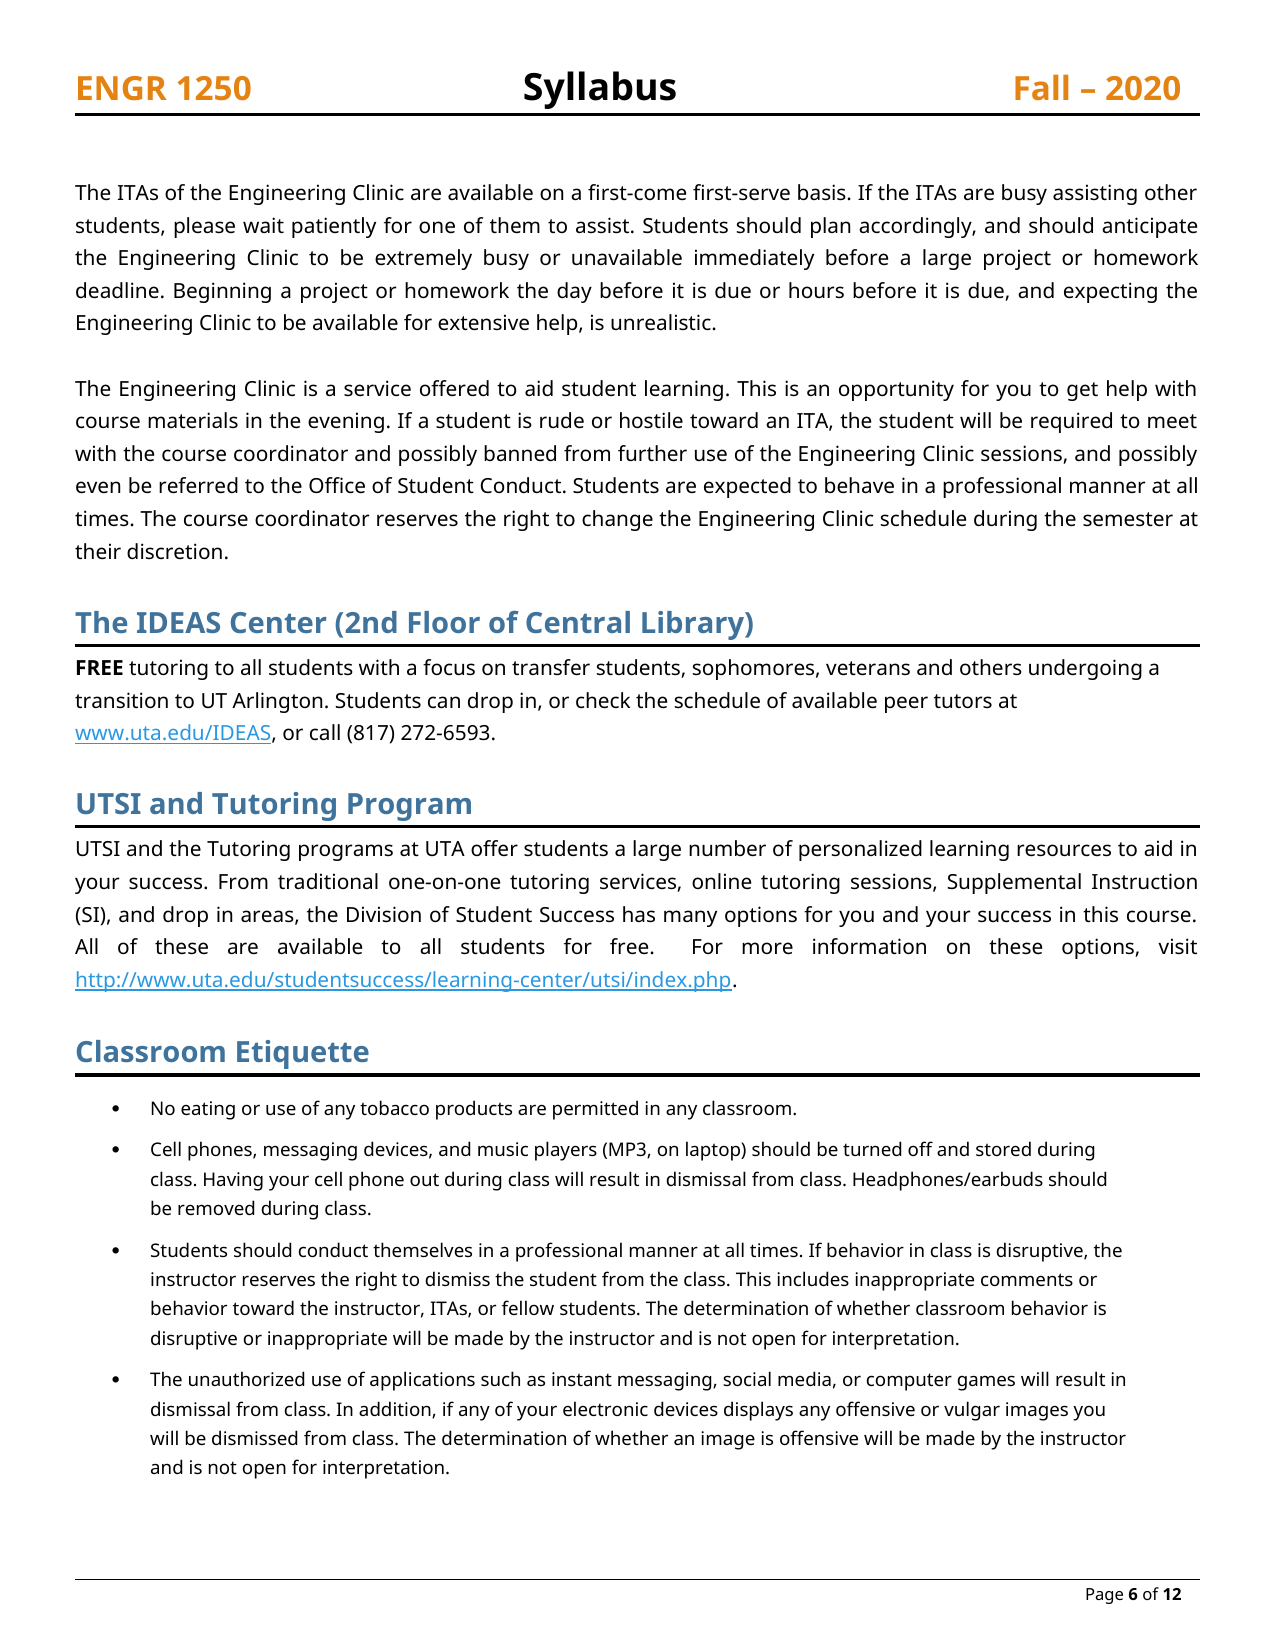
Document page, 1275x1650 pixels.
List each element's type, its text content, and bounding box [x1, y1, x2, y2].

text The Engineering Clinic is a service offered to aid student learning. This is an opportunity for you to get help with course materials in the evening. If a student is rude or hostile toward an ITA, the student will be required to meet with the course coordinator and possibly banned from further use of the Engineering Clinic sessions, and possibly even be referred to the Office of Student Conduct. Students are expected to behave in a professional manner at all times. The course coordinator reserves the right to change the Engineering Clinic schedule during the semester at their discretion. [75, 374, 1200, 565]
subtitle UTSI and Tutoring Program [75, 784, 1200, 825]
list No eating or use of any tobacco products are permitted in any classroom. [112, 1095, 1132, 1121]
subtitle Classroom Etiquette [75, 1032, 1200, 1073]
text UTSI and the Tutoring programs at UTA offer students a large number of personalized learning resources to aid in your success. From traditional one-on-one tutoring services, online tutoring sessions, Supplemental Instruction (SI), and drop in areas, the Division of Student Success has many options for you and your success in this course. All of these are available to all students for free. For more information on these options, visit http://www.uta.edu/studentsuccess/learning-center/utsi/index.php. [75, 834, 1200, 993]
list Students should conduct themselves in a professional manner at all times. If behavior in class is disruptive, the instructor reserves the right to dismiss the student from the class. This includes inappropriate comments or behavior toward the instructor, ITAs, or fellow students. The determination of whether classroom behavior is disruptive or inappropriate will be made by the instructor and is not open for interpretation. [112, 1237, 1132, 1350]
text FREE tutoring to all students with a focus on transfer students, sophomores, veterans and others undergoing a transition to UT Arlington. Students can drop in, or check the schedule of available peer tutors at www.uta.edu/IDEAS, or call (817) 272-6593. [75, 653, 1200, 747]
subtitle The IDEAS Center (2nd Floor of Central Library) [75, 602, 1200, 644]
text The ITAs of the Engineering Clinic are available on a first-come first-serve basis. If the ITAs are busy assisting other students, please wait patiently for one of them to assist. Students should plan accordingly, and should anticipate the Engineering Clinic to be extremely busy or unavailable immediately before a large project or homework deadline. Beginning a project or homework the day before it is due or hours before it is due, and expecting the Engineering Clinic to be available for extensive help, is unrealistic. [75, 178, 1200, 337]
list Cell phones, messaging devices, and music players (MP3, on laptop) should be turned off and stored during class. Having your cell phone out during class will result in dismissal from class. Headphones/earbuds should be removed during class. [112, 1137, 1132, 1221]
list The unauthorized use of applications such as instant messaging, social media, or computer games will result in dismissal from class. In addition, if any of your electronic devices displays any offensive or vulgar images you will be dismissed from class. The determination of whether an image is offensive will be made by the instructor and is not open for interpretation. [112, 1367, 1132, 1480]
